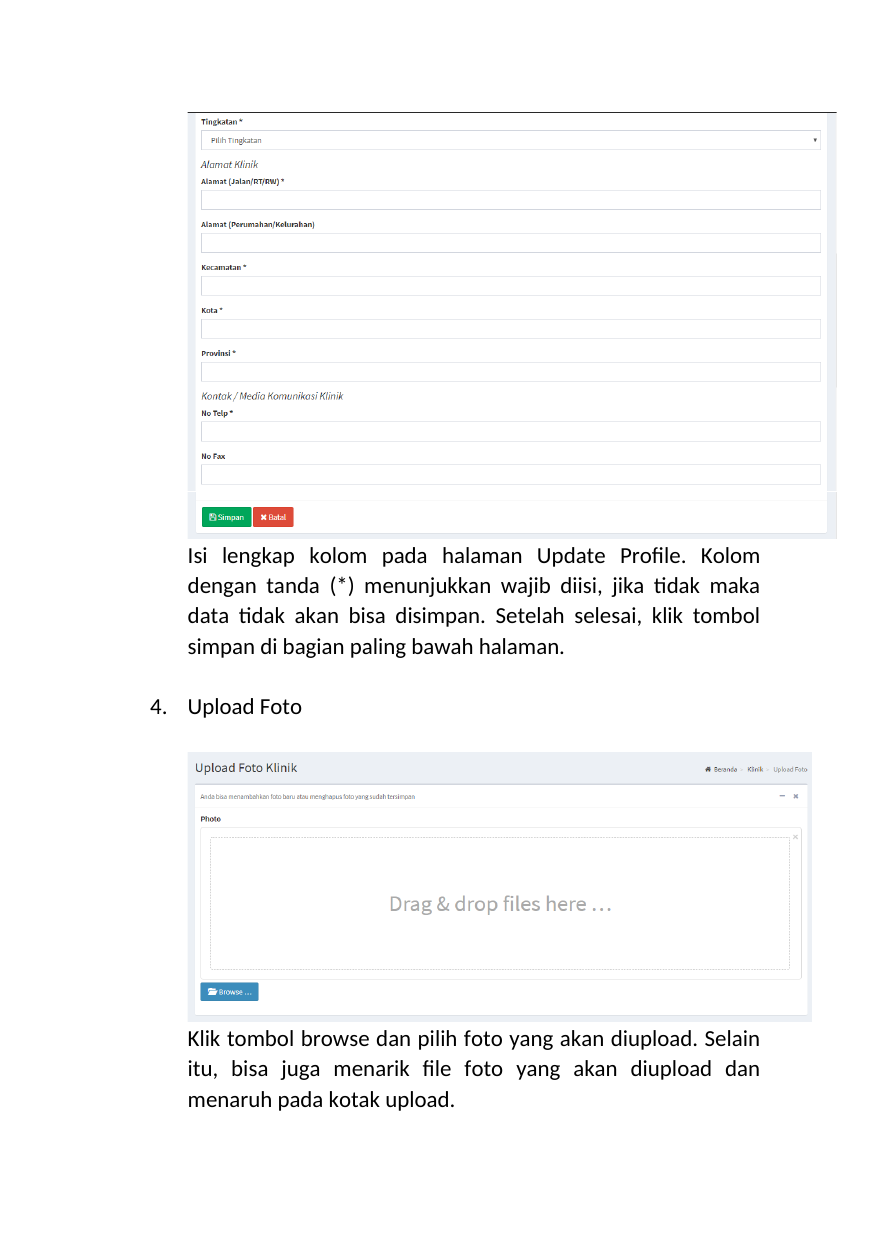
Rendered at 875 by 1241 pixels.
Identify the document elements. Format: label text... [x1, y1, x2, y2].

picture [187, 752, 812, 1022]
picture [187, 492, 837, 539]
list Upload Foto [150, 692, 762, 720]
picture [187, 112, 837, 491]
list Isi lengkap kolom pada halaman Update Profile. Kolom dengan tanda (*) menunjukkan wajib diisi, jika tidak maka data tidak akan bisa disimpan. Setelah selesai, klik tombol simpan di bagian paling bawah halaman. [187, 541, 762, 660]
list Klik tombol browse dan pilih foto yang akan diupload. Selain itu, bisa juga menarik file foto yang akan diupload dan menaruh pada kotak upload. [187, 1024, 762, 1113]
